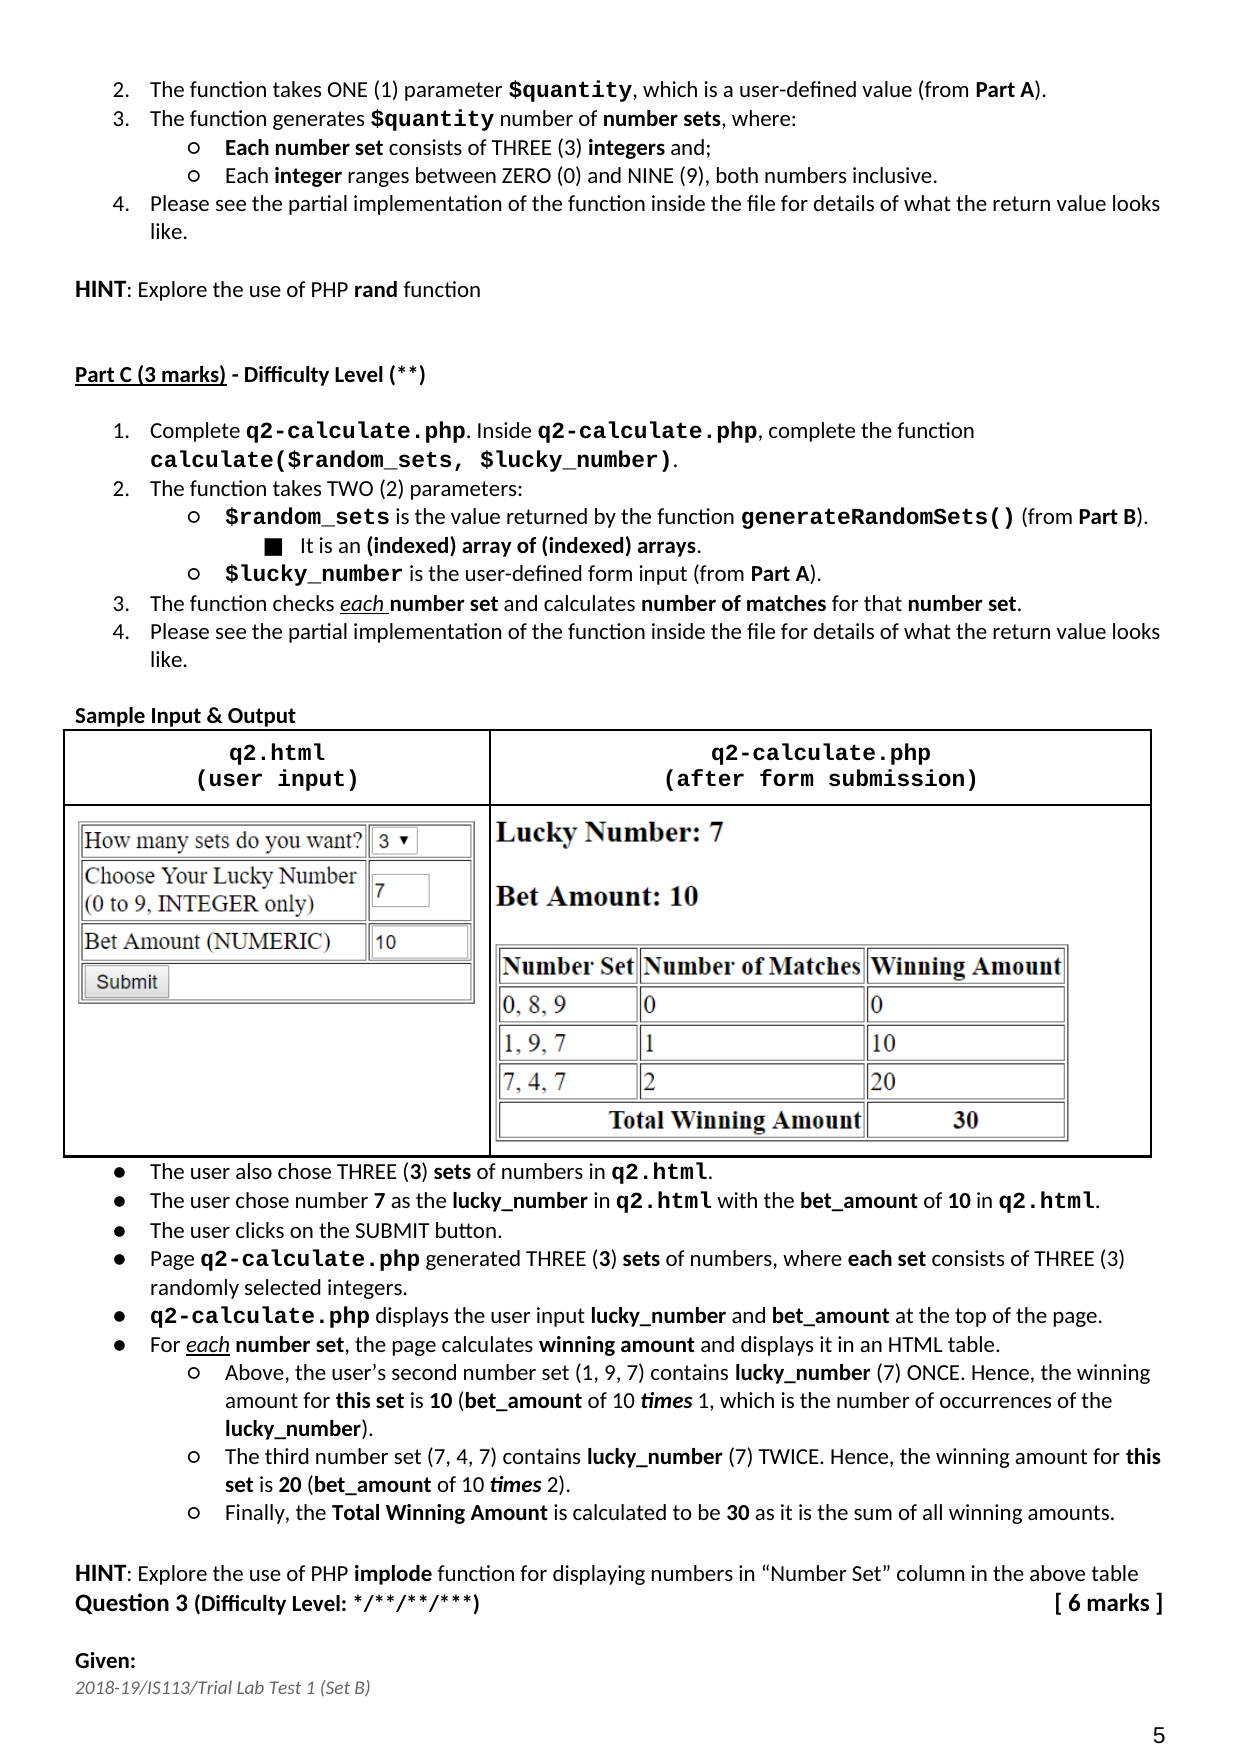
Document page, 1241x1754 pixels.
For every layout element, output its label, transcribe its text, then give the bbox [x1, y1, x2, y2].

list The user also chose THREE (3) sets of numbers in q2.html. [112, 1157, 1165, 1187]
list For each number set, the page calculates winning amount and displays it in an HTML table. [112, 1330, 1165, 1358]
list $lucky_number is the user-defined form input (from Part A). [187, 559, 1165, 589]
table_header q2-calculate.php (after form submission) [491, 731, 1150, 804]
list Page q2-calculate.php generated THREE (3) sets of numbers, where each set consists of THREE (3) randomly selected integers. [112, 1244, 1165, 1301]
list The user chose number 7 as the lucky_number in q2.html with the bet_amount of 10 in q2.html. [112, 1187, 1165, 1216]
text Given: [75, 1646, 1165, 1674]
list $random_sets is the value returned by the function generateRandomSets() (from Part B). [187, 502, 1165, 532]
list It is an (indexed) array of (indexed) arrays. [262, 532, 1165, 559]
picture [74, 816, 479, 1008]
list Please see the partial implementation of the function inside the file for details of what the return value looks like. [112, 617, 1165, 673]
list The user clicks on the SUBMIT button. [112, 1216, 1165, 1244]
list The function takes ONE (1) parameter $quantity, which is a user-defined value (from Part A). [112, 75, 1165, 104]
text HINT: Explore the use of PHP implode function for displaying numbers in “Number Set” column in the above table [75, 1557, 1165, 1587]
text Question 3 (Difficulty Level: */**/**/***) [ 6 marks ] [75, 1587, 1165, 1618]
text Part C (3 marks) - Difficulty Level (**) [75, 360, 1165, 388]
list Please see the partial implementation of the function inside the file for details of what the return value looks like. [112, 189, 1165, 245]
text Sample Input & Output [75, 701, 1165, 729]
table_cell [491, 806, 1150, 1155]
table_header q2.html (user input) [65, 731, 489, 804]
list Complete q2-calculate.php. Inside q2-calculate.php, complete the function calculate($random_sets, $lucky_number). [112, 416, 1165, 474]
list Each integer ranges between ZERO (0) and NINE (9), both numbers inclusive. [187, 161, 1165, 189]
text HINT: Explore the use of PHP rand function [75, 273, 1165, 304]
list q2-calculate.php displays the user input lucky_number and bet_amount at the top of the page. [112, 1301, 1165, 1330]
list The third number set (7, 4, 7) contains lucky_number (7) TWICE. Hence, the winning amount for this set is 20 (bet_amount of 10 times 2). [187, 1442, 1165, 1498]
list The function takes TWO (2) parameters: [112, 474, 1165, 502]
list Finally, the Total Winning Amount is calculated to be 30 as it is the sum of all winning amounts. [187, 1498, 1165, 1526]
table_cell [65, 806, 489, 1155]
list Each number set consists of THREE (3) integers and; [187, 133, 1165, 161]
picture [491, 816, 1072, 1145]
list The function generates $quantity number of number sets, where: [112, 104, 1165, 133]
list Above, the user’s second number set (1, 9, 7) contains lucky_number (7) ONCE. Hence, the winning amount for this set is 10 (bet_amount of 10 times 1, which is the number of occurrences of the lucky_number). [187, 1358, 1165, 1442]
list The function checks each number set and calculates number of matches for that number set. [112, 589, 1165, 617]
